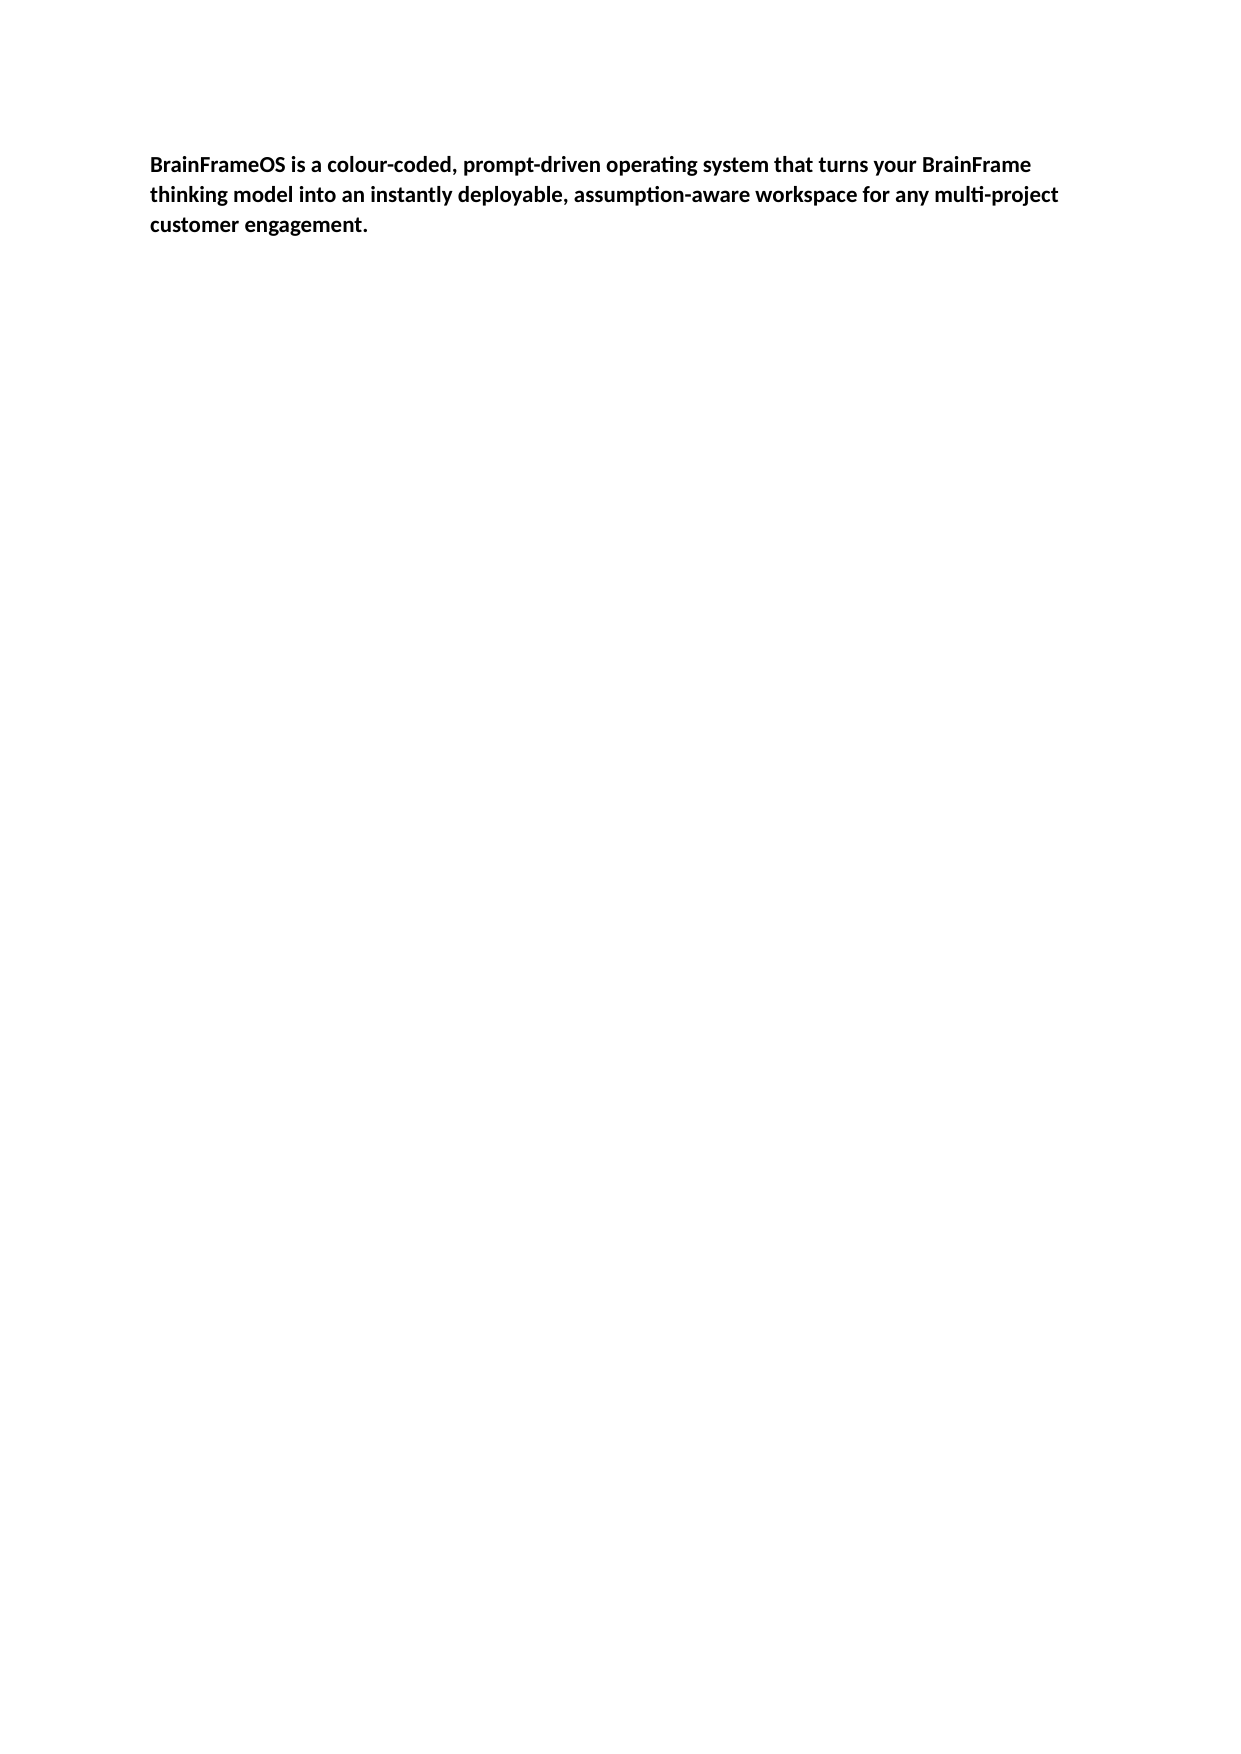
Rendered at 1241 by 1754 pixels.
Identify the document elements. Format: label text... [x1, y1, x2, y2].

text BrainFrameOS is a colour-coded, prompt-driven operating system that turns your BrainFrame thinking model into an instantly deployable, assumption-aware workspace for any multi-project customer engagement. [150, 150, 1090, 238]
